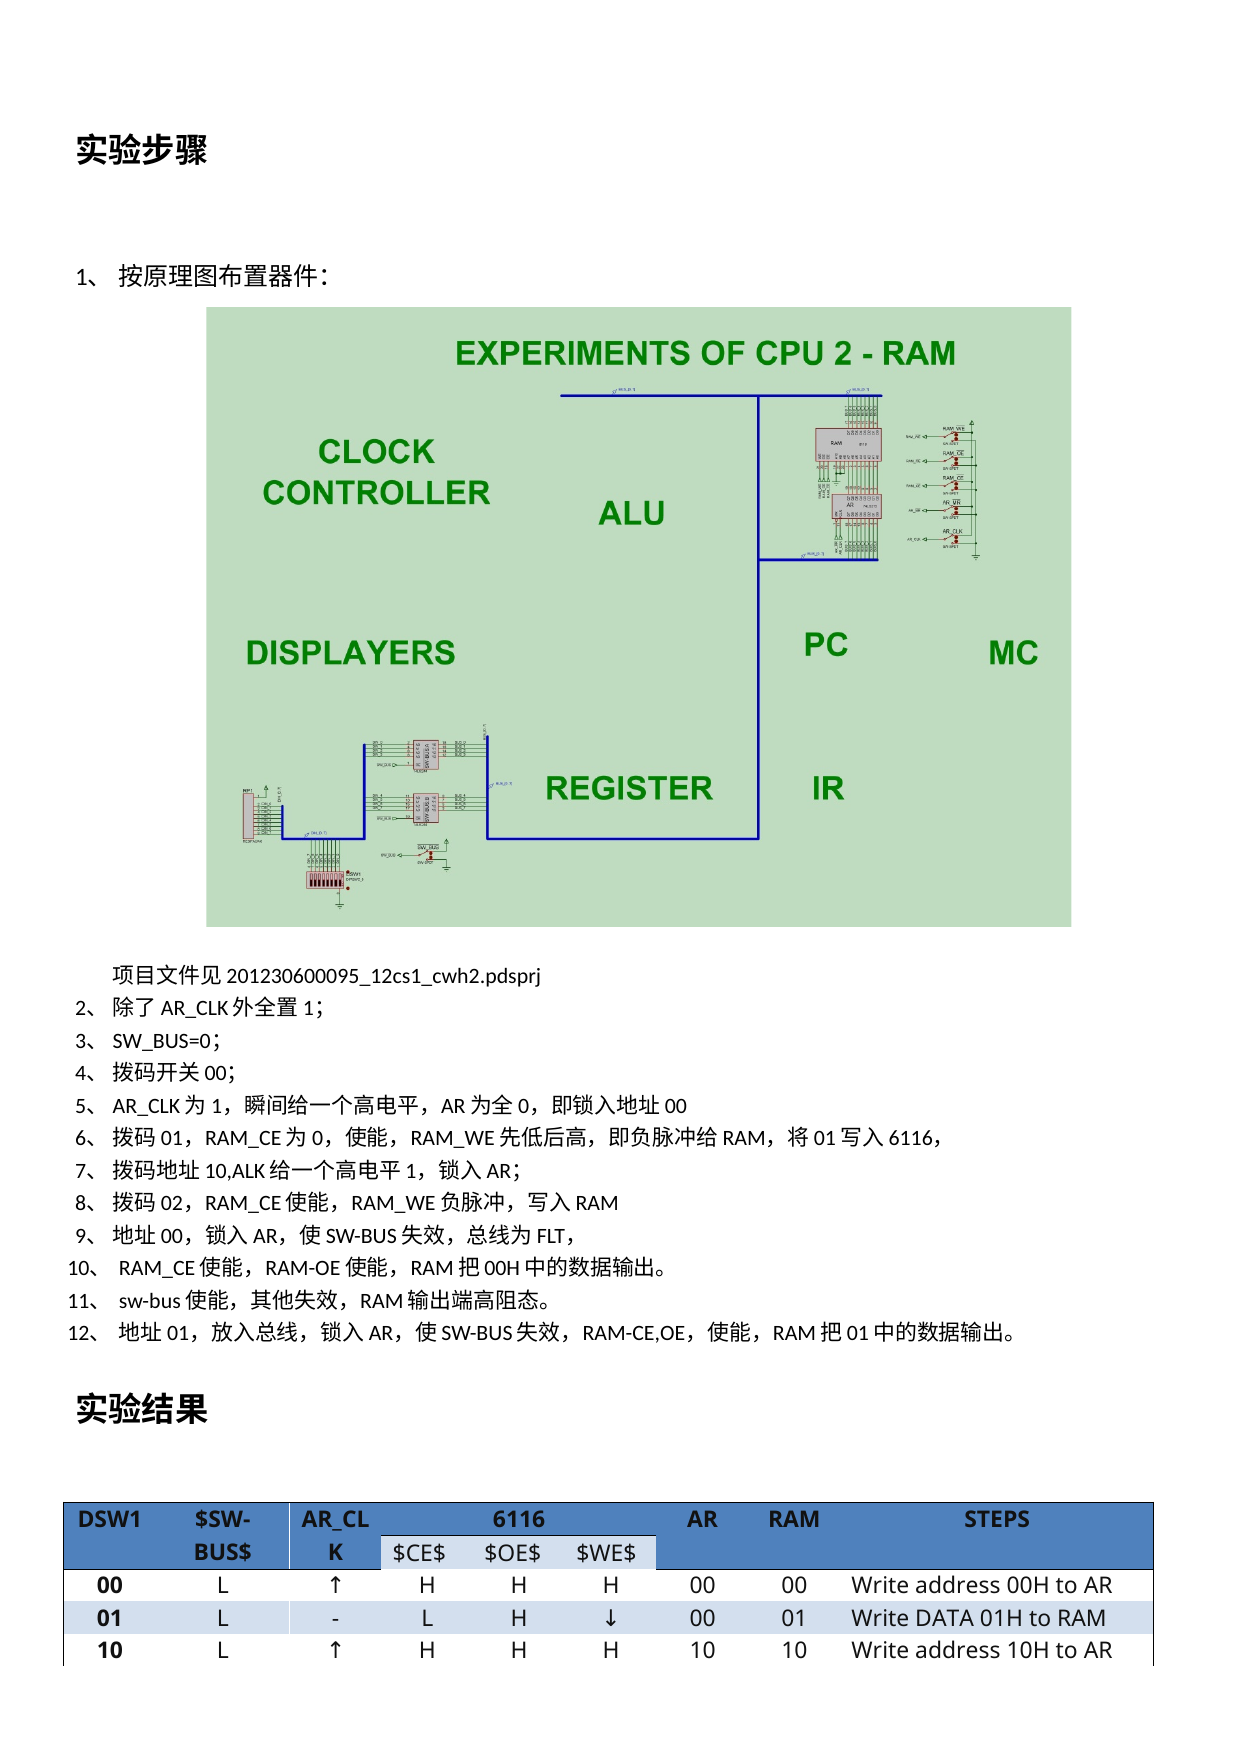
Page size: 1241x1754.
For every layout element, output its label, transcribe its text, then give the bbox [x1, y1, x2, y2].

table_cell Write address 00H to AR [840, 1570, 1153, 1601]
table_cell 01 [64, 1601, 156, 1634]
list 拨码02，RAM_CE使能，RAM_WE负脉冲，写入RAM [75, 1185, 1165, 1217]
list 除了AR_CLK外全置1； [75, 990, 1165, 1022]
table_cell 10 [748, 1634, 840, 1666]
table_cell ↓ [565, 1601, 656, 1634]
table_cell L [156, 1570, 289, 1601]
list AR_CLK为1，瞬间给一个高电平，AR为全0，即锁入地址00 [75, 1087, 1165, 1120]
table_cell - [290, 1601, 381, 1634]
list 地址01，放入总线，锁入AR，使SW-BUS失效，RAM-CE,OE，使能，RAM把01中的数据输出。 [67, 1315, 1165, 1347]
table_cell L [156, 1601, 289, 1634]
picture [206, 307, 1072, 927]
list sw-bus使能，其他失效，RAM输出端高阻态。 [67, 1282, 1165, 1315]
table_cell 00 [656, 1601, 748, 1634]
list 拨码01，RAM_CE为0，使能，RAM_WE先低后高，即负脉冲给RAM，将01写入6116， [75, 1120, 1165, 1152]
table_cell L [156, 1634, 289, 1666]
table_cell Write address 10H to AR [840, 1634, 1153, 1666]
table_cell 01 [748, 1601, 840, 1634]
table_cell H [473, 1601, 565, 1634]
table_cell ↑ [290, 1634, 381, 1666]
table_cell $CE$ [381, 1536, 473, 1569]
table_header STEPS [840, 1503, 1153, 1569]
table_cell ↑ [290, 1570, 381, 1601]
subtitle 实验步骤 [75, 115, 1165, 180]
table_cell H [473, 1569, 565, 1601]
list 拨码地址10,ALK给一个高电平1，锁入AR； [75, 1152, 1165, 1185]
table_cell H [473, 1634, 565, 1666]
table_cell $WE$ [565, 1536, 656, 1569]
table_cell 10 [656, 1634, 748, 1666]
table_cell H [565, 1634, 656, 1666]
table_header AR_CLK [290, 1503, 381, 1569]
subtitle 实验结果 [75, 1374, 1165, 1439]
list 项目文件见201230600095_12cs1_cwh2.pdsprj [112, 957, 1165, 990]
table_cell 00 [64, 1570, 156, 1601]
list 按原理图布置器件： [75, 242, 1165, 307]
list 地址00，锁入AR，使SW-BUS失效，总线为FLT， [75, 1217, 1165, 1250]
table_cell $OE$ [473, 1536, 565, 1569]
table_cell H [381, 1634, 473, 1666]
table_cell H [565, 1569, 656, 1601]
table_header AR [656, 1503, 748, 1569]
list 拨码开关00； [75, 1055, 1165, 1087]
table_cell L [381, 1601, 473, 1634]
table_header RAM [748, 1503, 840, 1569]
table_header $SW-BUS$ [156, 1503, 289, 1569]
table_cell 00 [748, 1570, 840, 1601]
table_cell 00 [656, 1570, 748, 1601]
list SW_BUS=0； [75, 1022, 1165, 1055]
table_cell H [381, 1569, 473, 1601]
table_header 6116 [381, 1503, 656, 1535]
list RAM_CE使能，RAM-OE使能，RAM把00H中的数据输出。 [67, 1250, 1165, 1282]
table_header DSW1 [64, 1503, 156, 1569]
table_cell Write DATA 01H to RAM [840, 1601, 1153, 1634]
table_cell 10 [64, 1634, 156, 1666]
